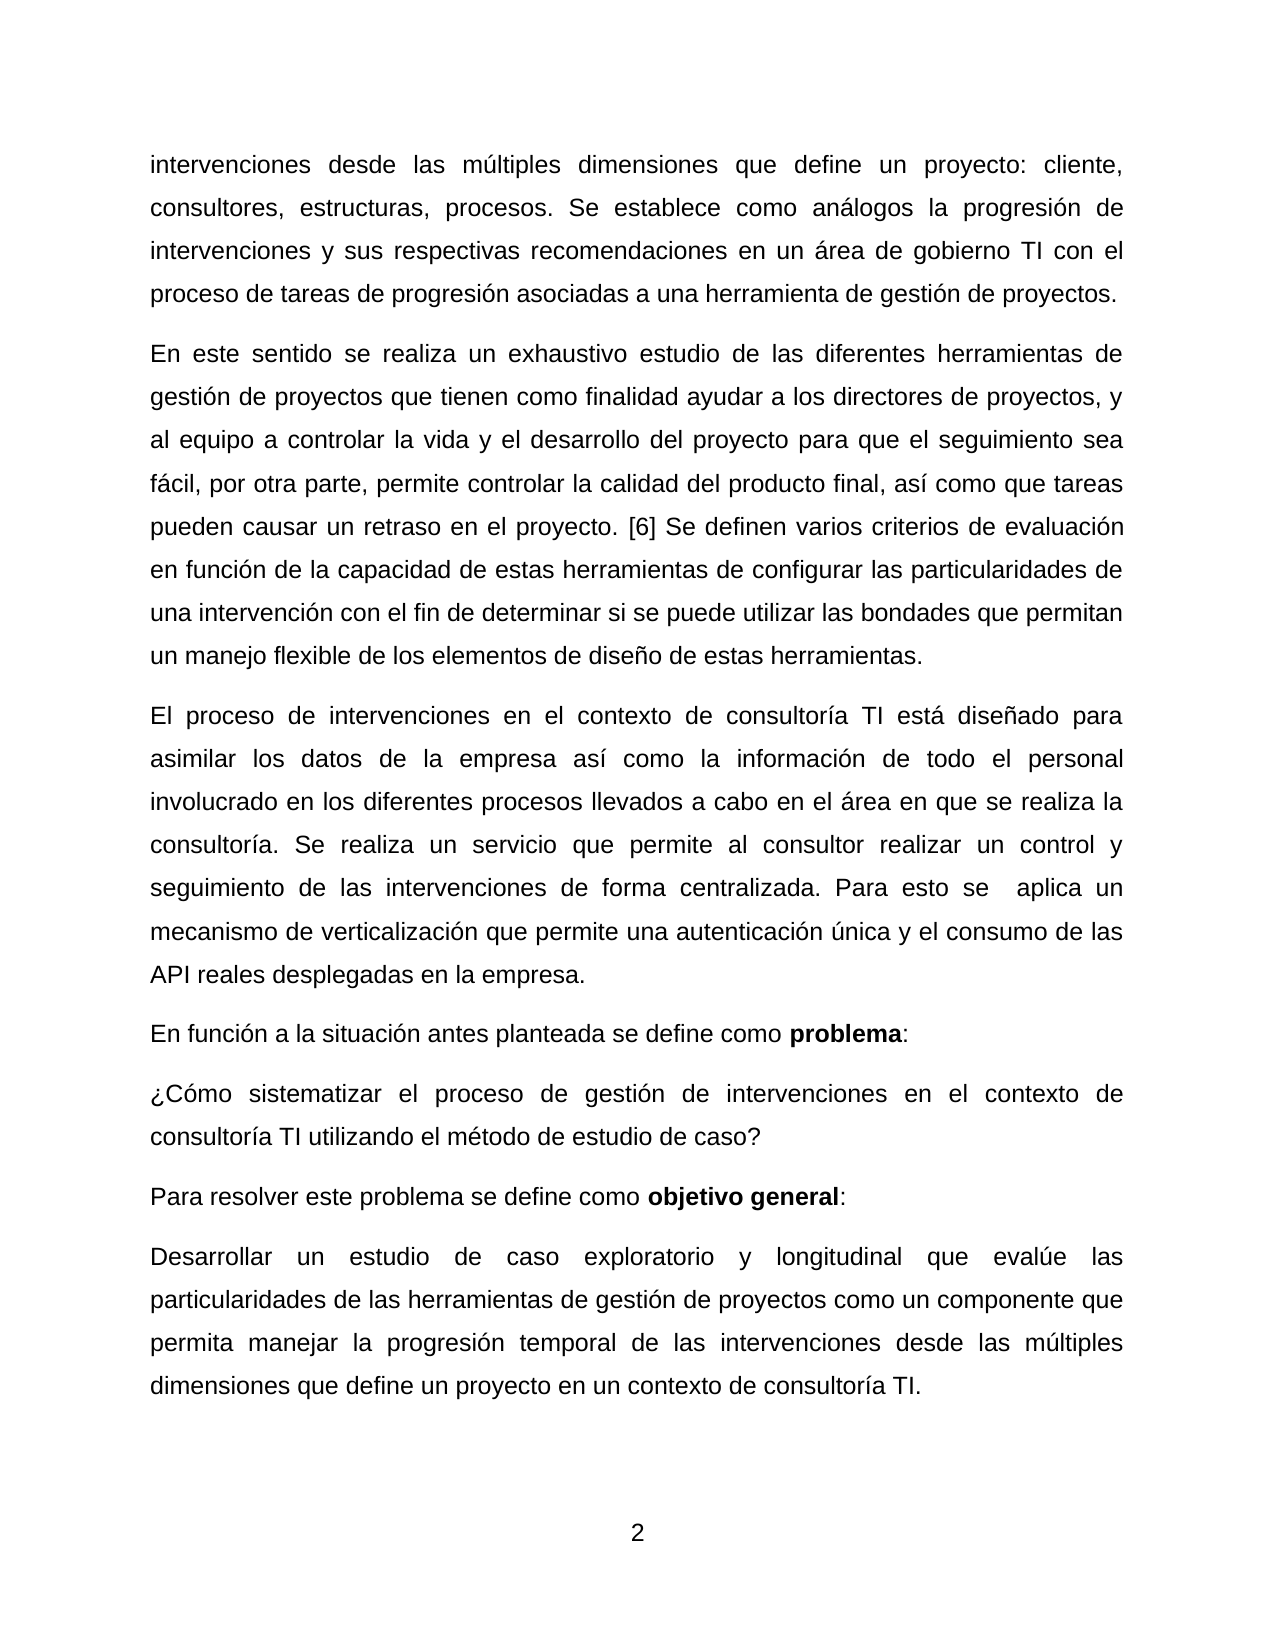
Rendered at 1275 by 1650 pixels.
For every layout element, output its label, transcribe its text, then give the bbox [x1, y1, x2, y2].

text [150, 150, 1125, 308]
text ¿Cómo sistematizar el proceso de gestión de intervenciones en el contexto de consultoría TI utilizando el método de estudio de caso? [150, 1079, 1125, 1151]
text En función a la situación antes planteada se define como problema: [150, 1019, 1125, 1048]
text Para resolver este problema se define como objetivo general: [150, 1182, 1125, 1211]
text En este sentido se realiza un exhaustivo estudio de las diferentes herramientas de gestión de proyectos que tienen como finalidad ayudar a los directores de proyectos, y al equipo a controlar la vida y el desarrollo del proyecto para que el seguimiento sea fácil, por otra parte, permite controlar la calidad del producto final, así como que tareas pueden causar un retraso en el proyecto. [6] Se definen varios criterios de evaluación en función de la capacidad de estas herramientas de configurar las particularidades de una intervención con el fin de determinar si se puede utilizar las bondades que permitan un manejo flexible de los elementos de diseño de estas herramientas. [150, 339, 1125, 670]
text Desarrollar un estudio de caso exploratorio y longitudinal que evalúe las particularidades de las herramientas de gestión de proyectos como un componente que permita manejar la progresión temporal de las intervenciones desde las múltiples dimensiones que define un proyecto en un contexto de consultoría TI. [150, 1242, 1125, 1400]
text El proceso de intervenciones en el contexto de consultoría TI está diseñado para asimilar los datos de la empresa así como la información de todo el personal involucrado en los diferentes procesos llevados a cabo en el área en que se realiza la consultoría. Se realiza un servicio que permite al consultor realizar un control y seguimiento de las intervenciones de forma centralizada. Para esto se aplica un mecanismo de verticalización que permite una autenticación única y el consumo de las API reales desplegadas en la empresa. [150, 701, 1125, 988]
